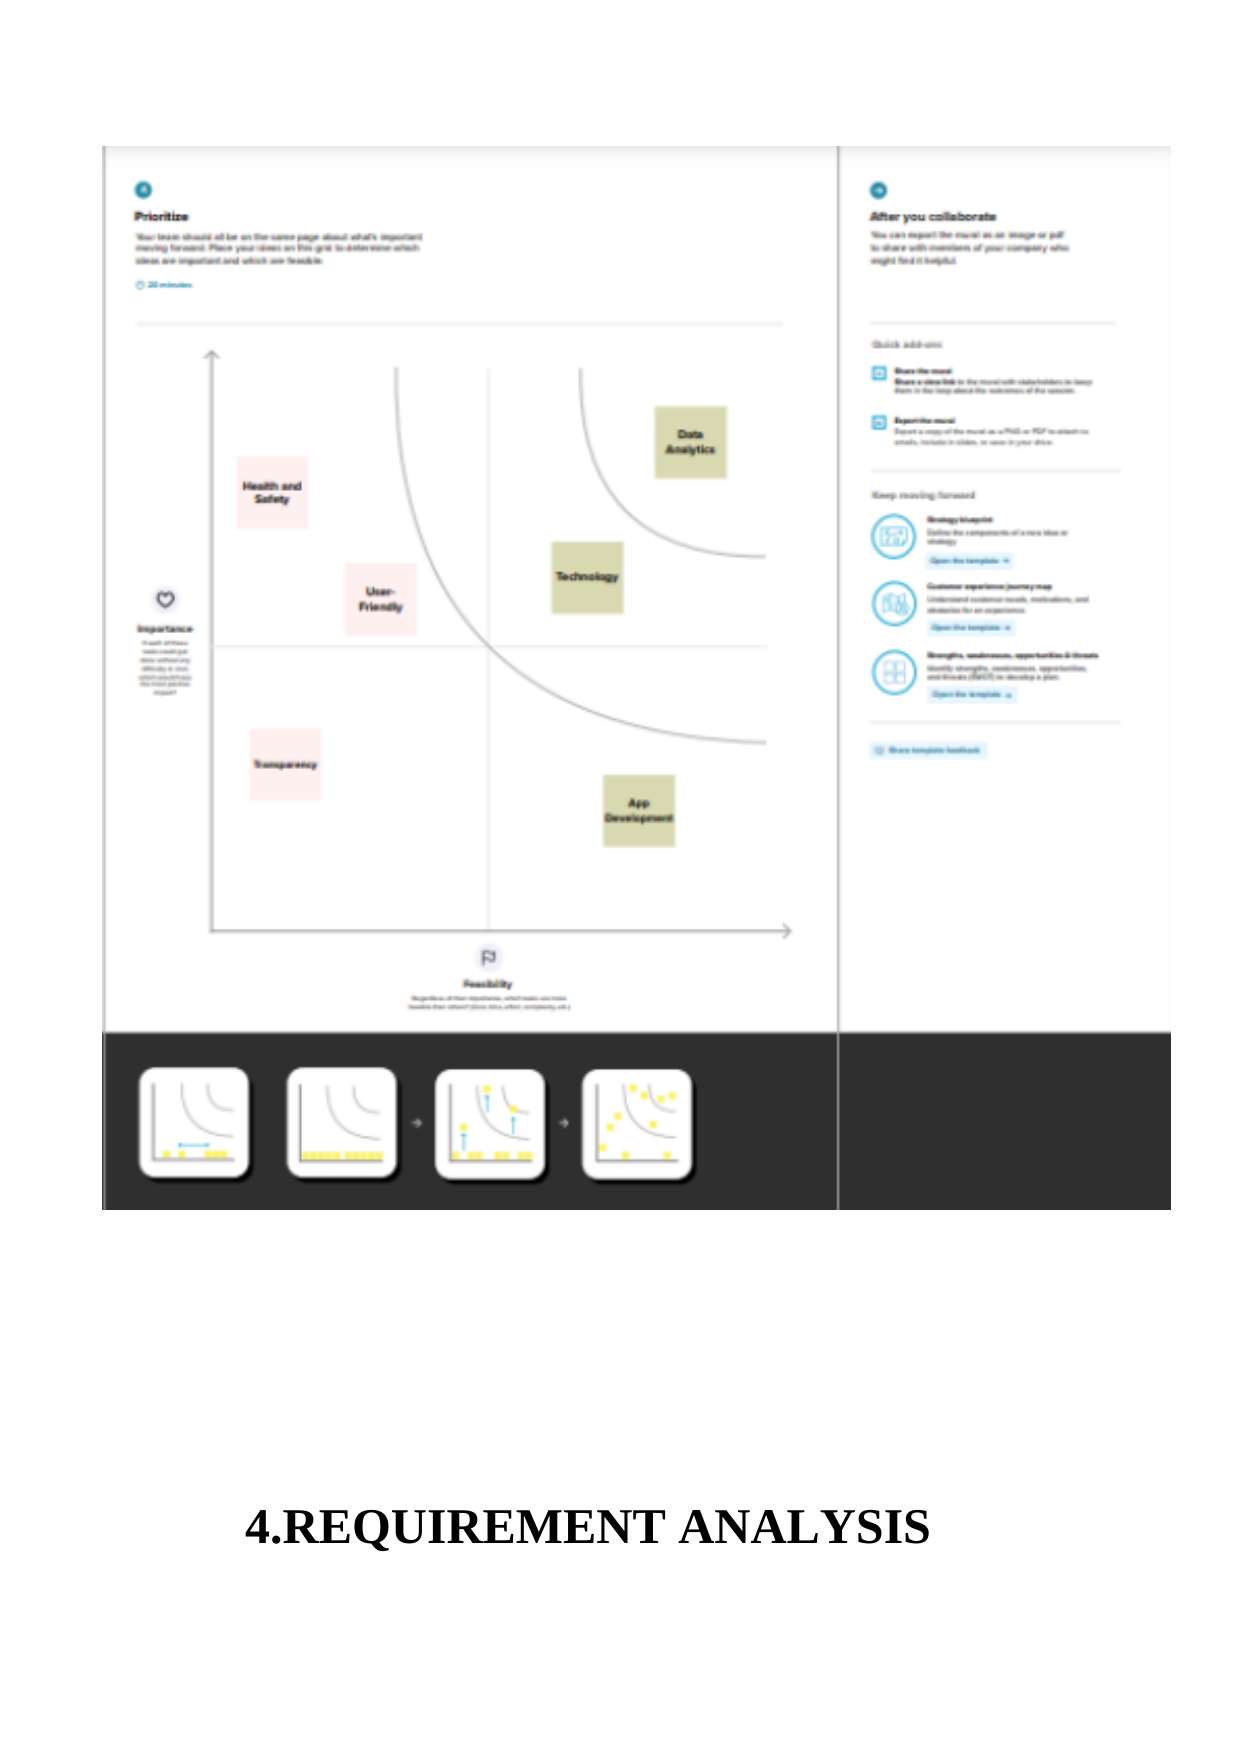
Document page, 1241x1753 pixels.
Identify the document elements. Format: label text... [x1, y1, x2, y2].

picture [102, 146, 1171, 1210]
text 4.REQUIREMENT ANALYSIS [84, 1497, 931, 1554]
